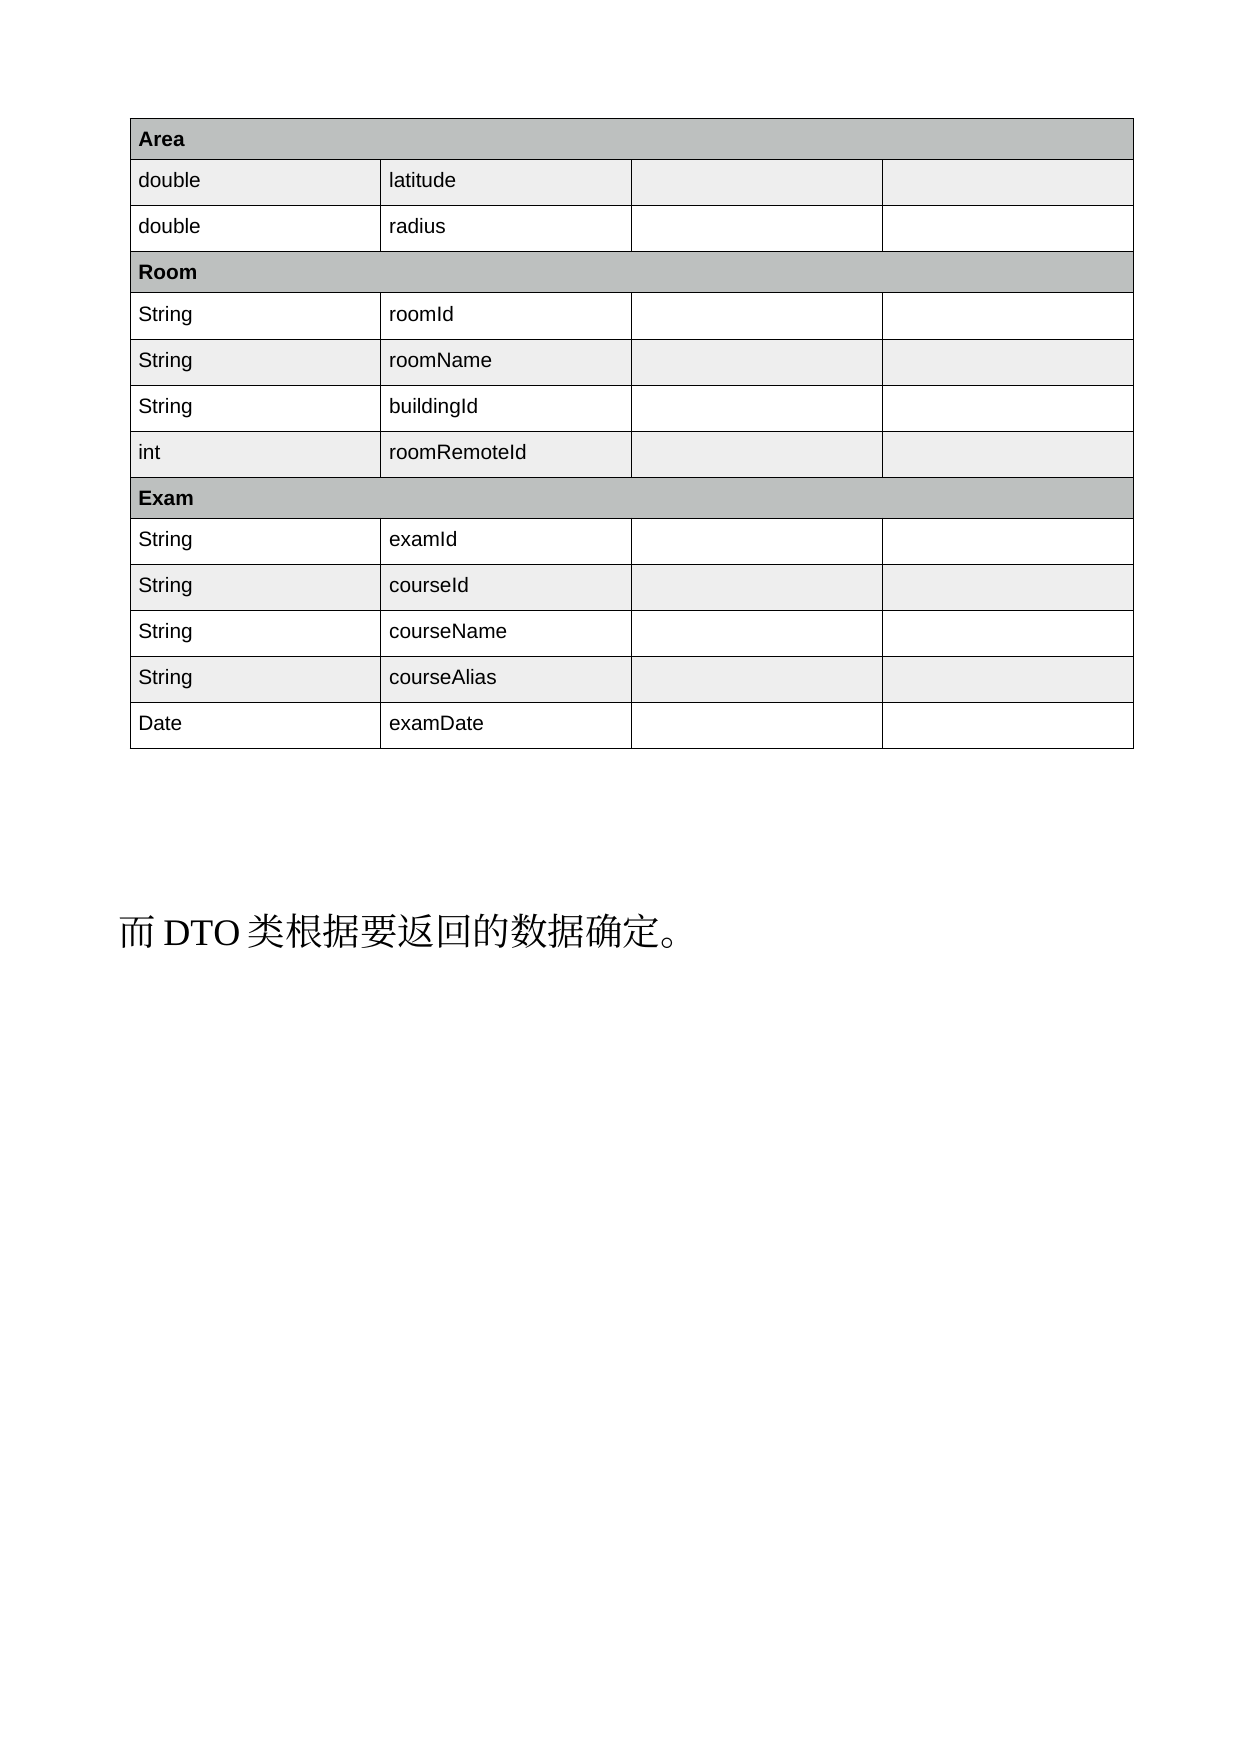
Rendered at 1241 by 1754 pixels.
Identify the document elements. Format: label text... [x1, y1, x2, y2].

table_cell [632, 386, 882, 431]
table_cell Date [131, 703, 380, 748]
table_cell [632, 611, 882, 656]
table_cell latitude [381, 160, 631, 205]
table_cell roomId [381, 293, 631, 339]
text 而DTO类根据要返回的数据确定。 [118, 910, 1122, 953]
table_cell radius [381, 206, 631, 251]
table_cell [883, 386, 1133, 431]
table_cell String [131, 340, 380, 385]
table_cell courseName [381, 611, 631, 656]
table_cell [632, 657, 882, 702]
table_cell [883, 340, 1133, 385]
table_cell String [131, 611, 380, 656]
table_cell [632, 432, 882, 477]
table_cell int [131, 432, 380, 477]
table_cell double [131, 160, 380, 205]
table_cell String [131, 565, 380, 610]
table_cell [632, 293, 882, 339]
table_cell courseAlias [381, 657, 631, 702]
table_cell [883, 657, 1133, 702]
table_cell [632, 519, 882, 564]
table_cell examDate [381, 703, 631, 748]
table_cell [883, 160, 1133, 205]
table_cell String [131, 293, 380, 339]
table_header Room [131, 252, 1133, 292]
table_cell [632, 340, 882, 385]
table_cell [883, 293, 1133, 339]
table_cell double [131, 206, 380, 251]
table_cell courseId [381, 565, 631, 610]
table_cell [632, 160, 882, 205]
table_cell String [131, 519, 380, 564]
table_cell examId [381, 519, 631, 564]
table_cell buildingId [381, 386, 631, 431]
table_cell [883, 206, 1133, 251]
table_cell roomName [381, 340, 631, 385]
table_cell [883, 703, 1133, 748]
table_cell String [131, 386, 380, 431]
table_cell [632, 206, 882, 251]
table_header Area [131, 119, 1133, 159]
table_header Exam [131, 478, 1133, 518]
table_cell [632, 565, 882, 610]
table_cell [883, 432, 1133, 477]
table_cell [883, 565, 1133, 610]
table_cell [883, 611, 1133, 656]
table_cell [632, 703, 882, 748]
table_cell roomRemoteId [381, 432, 631, 477]
table_cell [883, 519, 1133, 564]
table_cell String [131, 657, 380, 702]
